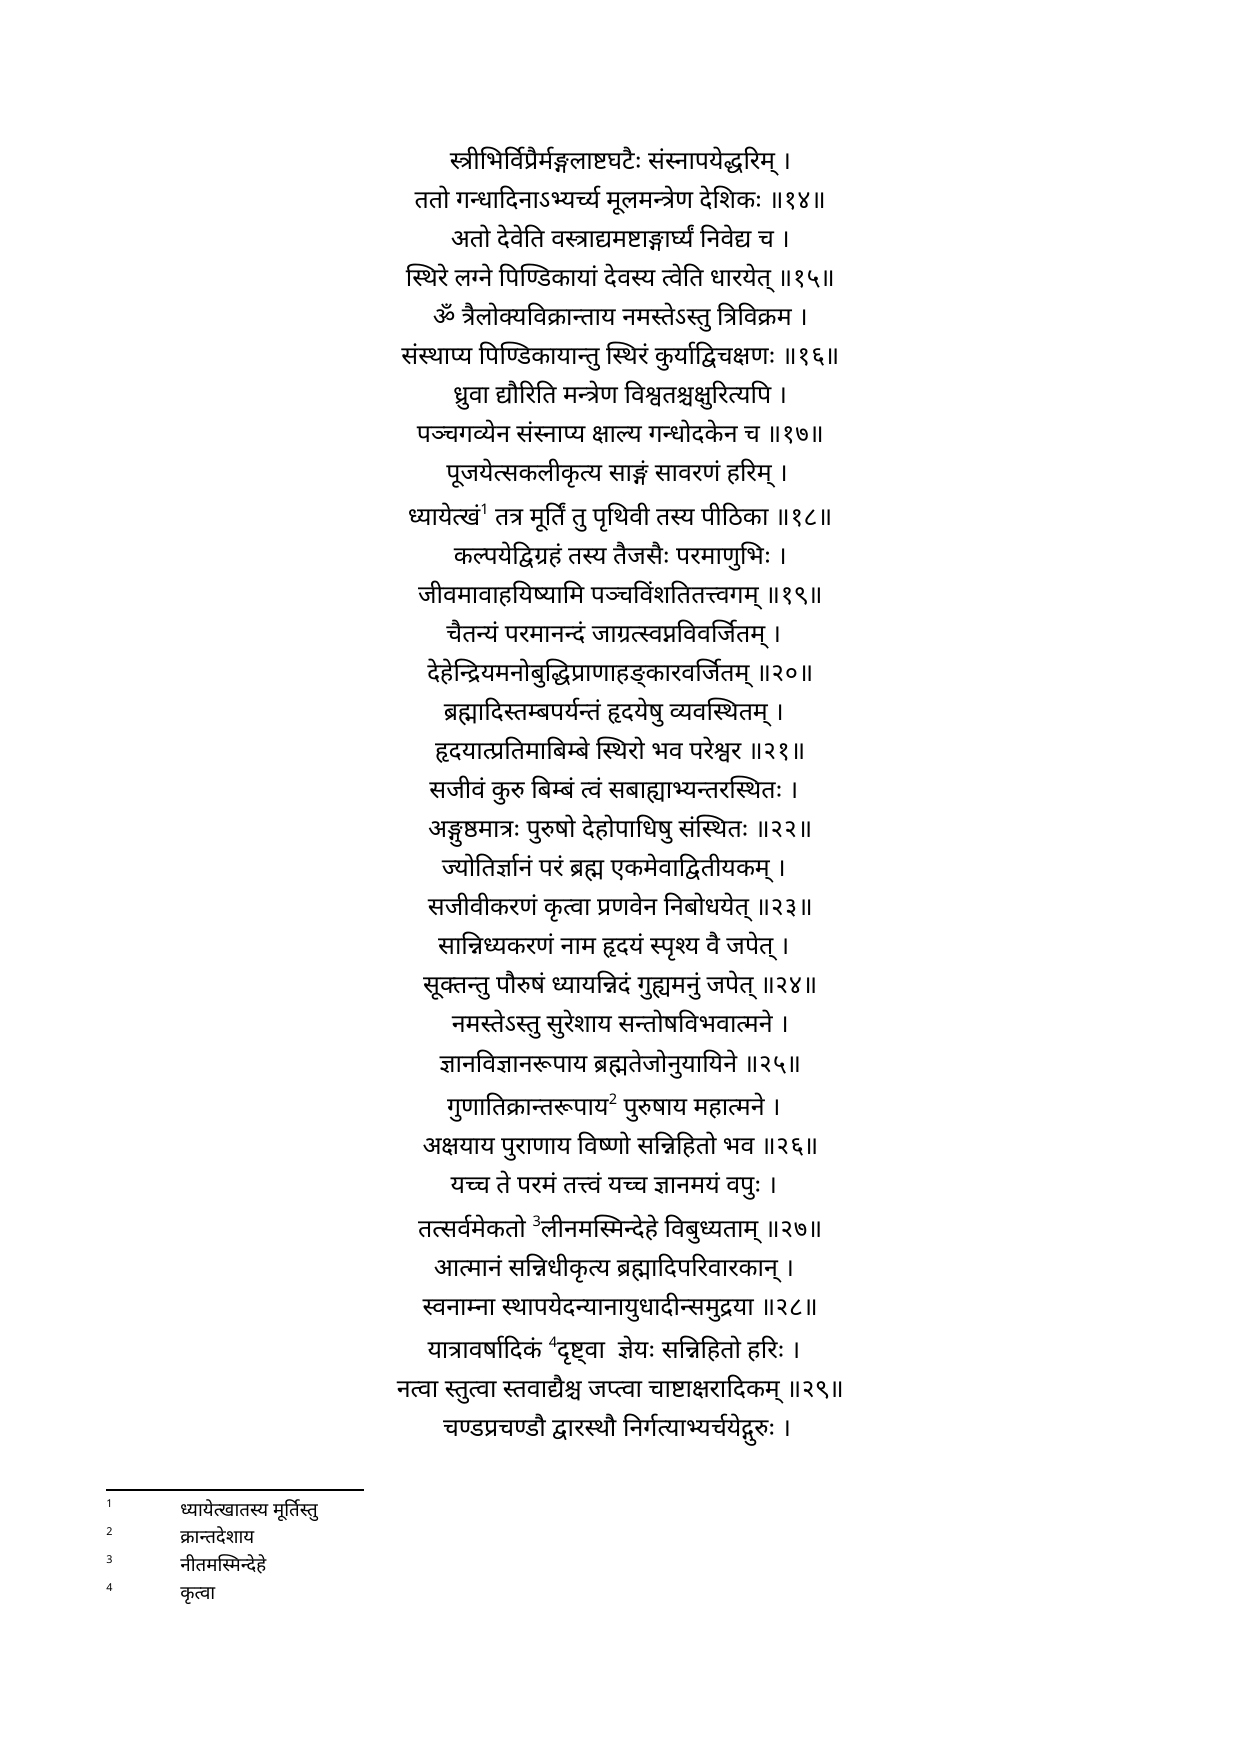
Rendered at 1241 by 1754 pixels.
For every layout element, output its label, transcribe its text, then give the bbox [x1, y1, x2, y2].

text स्त्रीभिर्विप्रैर्मङ्गलाष्टघटैः संस्नापयेद्धरिम् । ततो गन्धादिनाऽभ्यर्च्य मूलमन्त्रेण देशिकः ॥१४॥ अतो देवेति वस्त्राद्यमष्टाङ्गार्घ्यं निवेद्य च । स्थिरे लग्ने पिण्डिकायां देवस्य त्वेति धारयेत् ॥१५॥ ॐ त्रैलोक्यविक्रान्ताय नमस्तेऽस्तु त्रिविक्रम । संस्थाप्य पिण्डिकायान्तु स्थिरं कुर्याद्विचक्षणः ॥१६॥ ध्रुवा द्यौरिति मन्त्रेण विश्वतश्चक्षुरित्यपि । पञ्चगव्येन संस्नाप्य क्षाल्य गन्धोदकेन च ॥१७॥ पूजयेत्सकलीकृत्य साङ्गं सावरणं हरिम् । ध्यायेत्खं तत्र मूर्तिं तु पृथिवी तस्य पीठिका ॥१८॥ कल्पयेद्विग्रहं तस्य तैजसैः परमाणुभिः । जीवमावाहयिष्यामि पञ्चविंशतितत्त्वगम् ॥१९॥ चैतन्यं परमानन्दं जाग्रत्स्वप्नविवर्जितम् । देहेन्द्रियमनोबुद्धिप्राणाहङ्कारवर्जितम् ॥२०॥ ब्रह्मादिस्तम्बपर्यन्तं हृदयेषु व्यवस्थितम् । हृदयात्प्रतिमाबिम्बे स्थिरो भव परेश्वर ॥२१॥ सजीवं कुरु बिम्बं त्वं सबाह्याभ्यन्तरस्थितः । अङ्गुष्ठमात्रः पुरुषो देहोपाधिषु संस्थितः ॥२२॥ ज्योतिर्ज्ञानं परं ब्रह्म एकमेवाद्वितीयकम् । सजीवीकरणं कृत्वा प्रणवेन निबोधयेत् ॥२३॥ सान्निध्यकरणं नाम हृदयं स्पृश्य वै जपेत् । सूक्तन्तु पौरुषं ध्यायन्निदं गुह्यमनुं जपेत् ॥२४॥ नमस्तेऽस्तु सुरेशाय सन्तोषविभवात्मने । [106, 147, 1134, 1043]
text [106, 1049, 1134, 1447]
